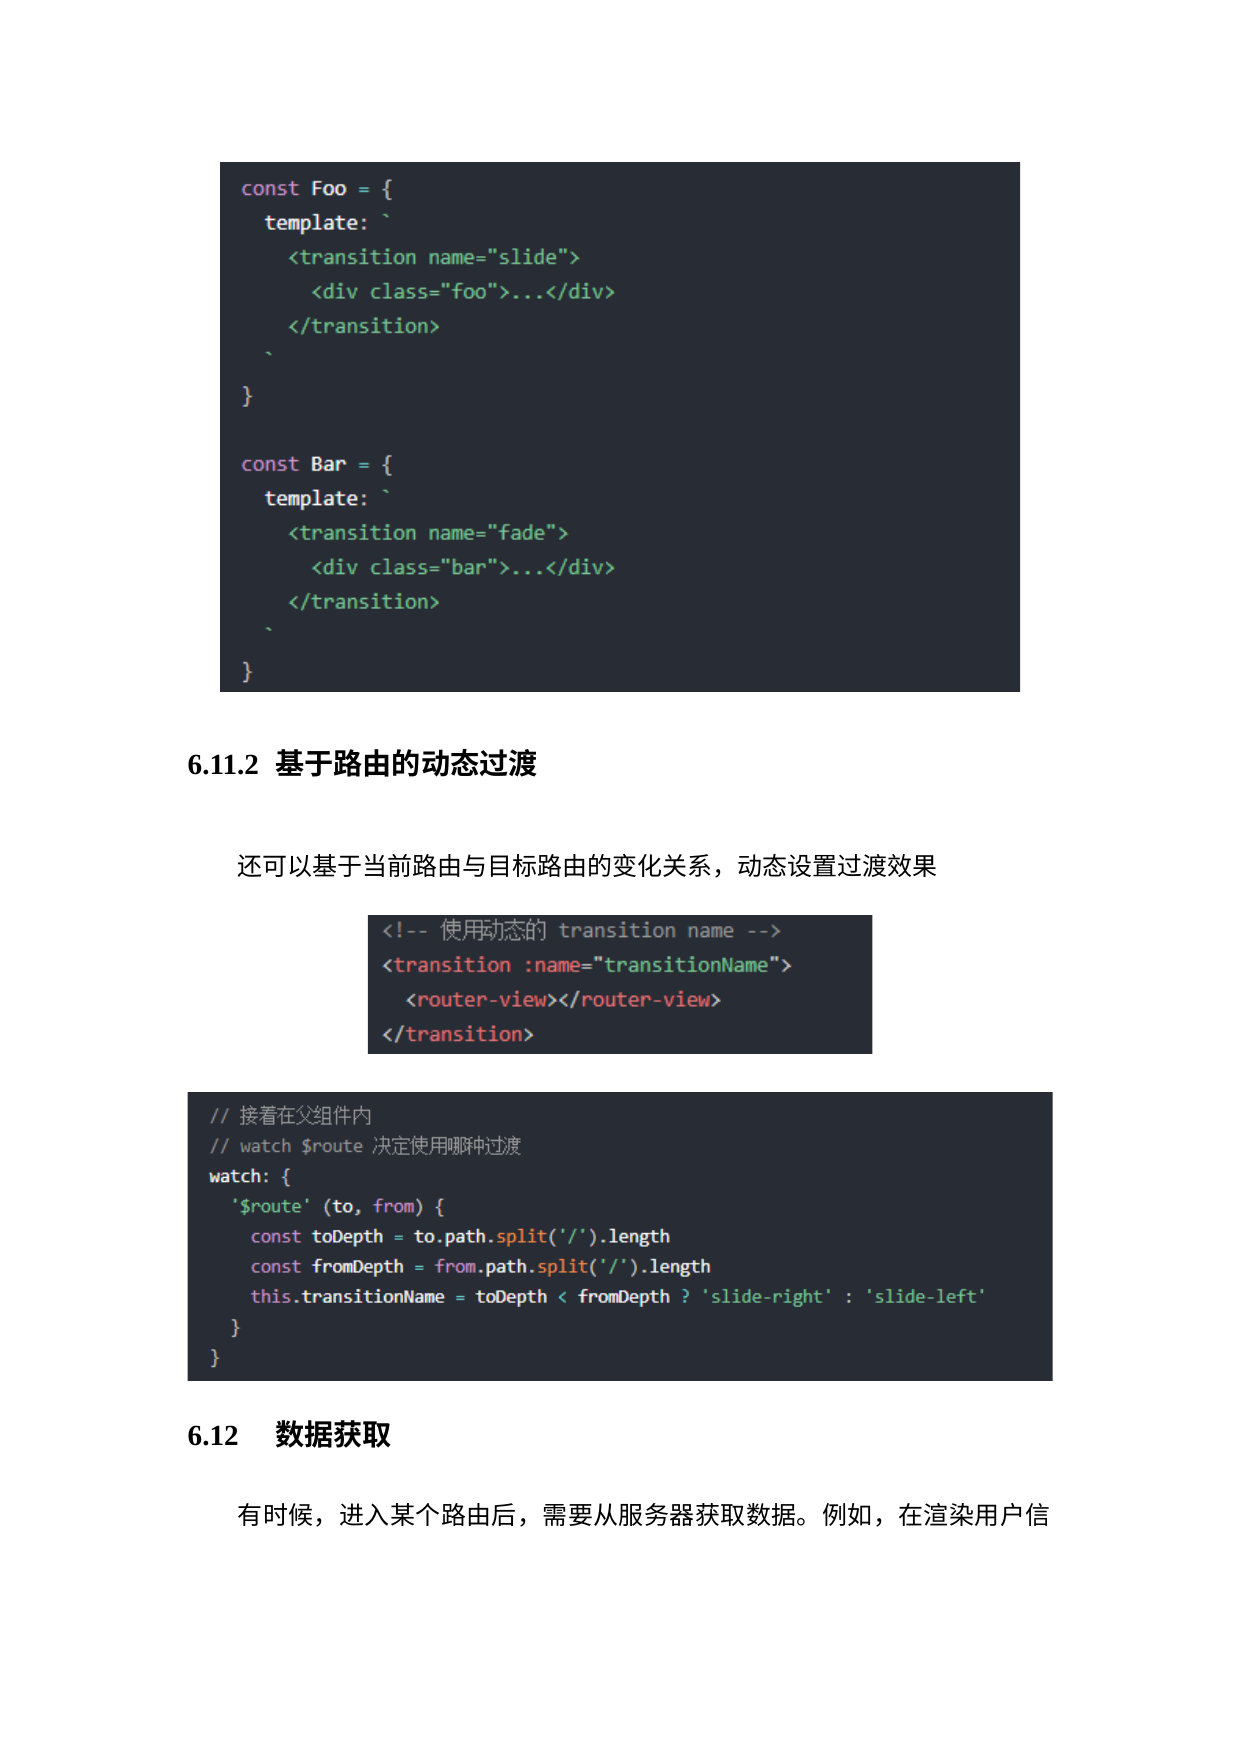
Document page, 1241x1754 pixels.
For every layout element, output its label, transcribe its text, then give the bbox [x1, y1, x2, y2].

picture [220, 162, 1020, 692]
text 还可以基于当前路由与目标路由的变化关系，动态设置过渡效果 [187, 832, 1053, 897]
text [187, 1481, 1053, 1546]
picture [187, 1092, 1053, 1381]
subtitle 数据获取 [187, 1400, 1053, 1465]
picture [367, 915, 873, 1054]
subtitle 基于路由的动态过渡 [187, 729, 1053, 794]
